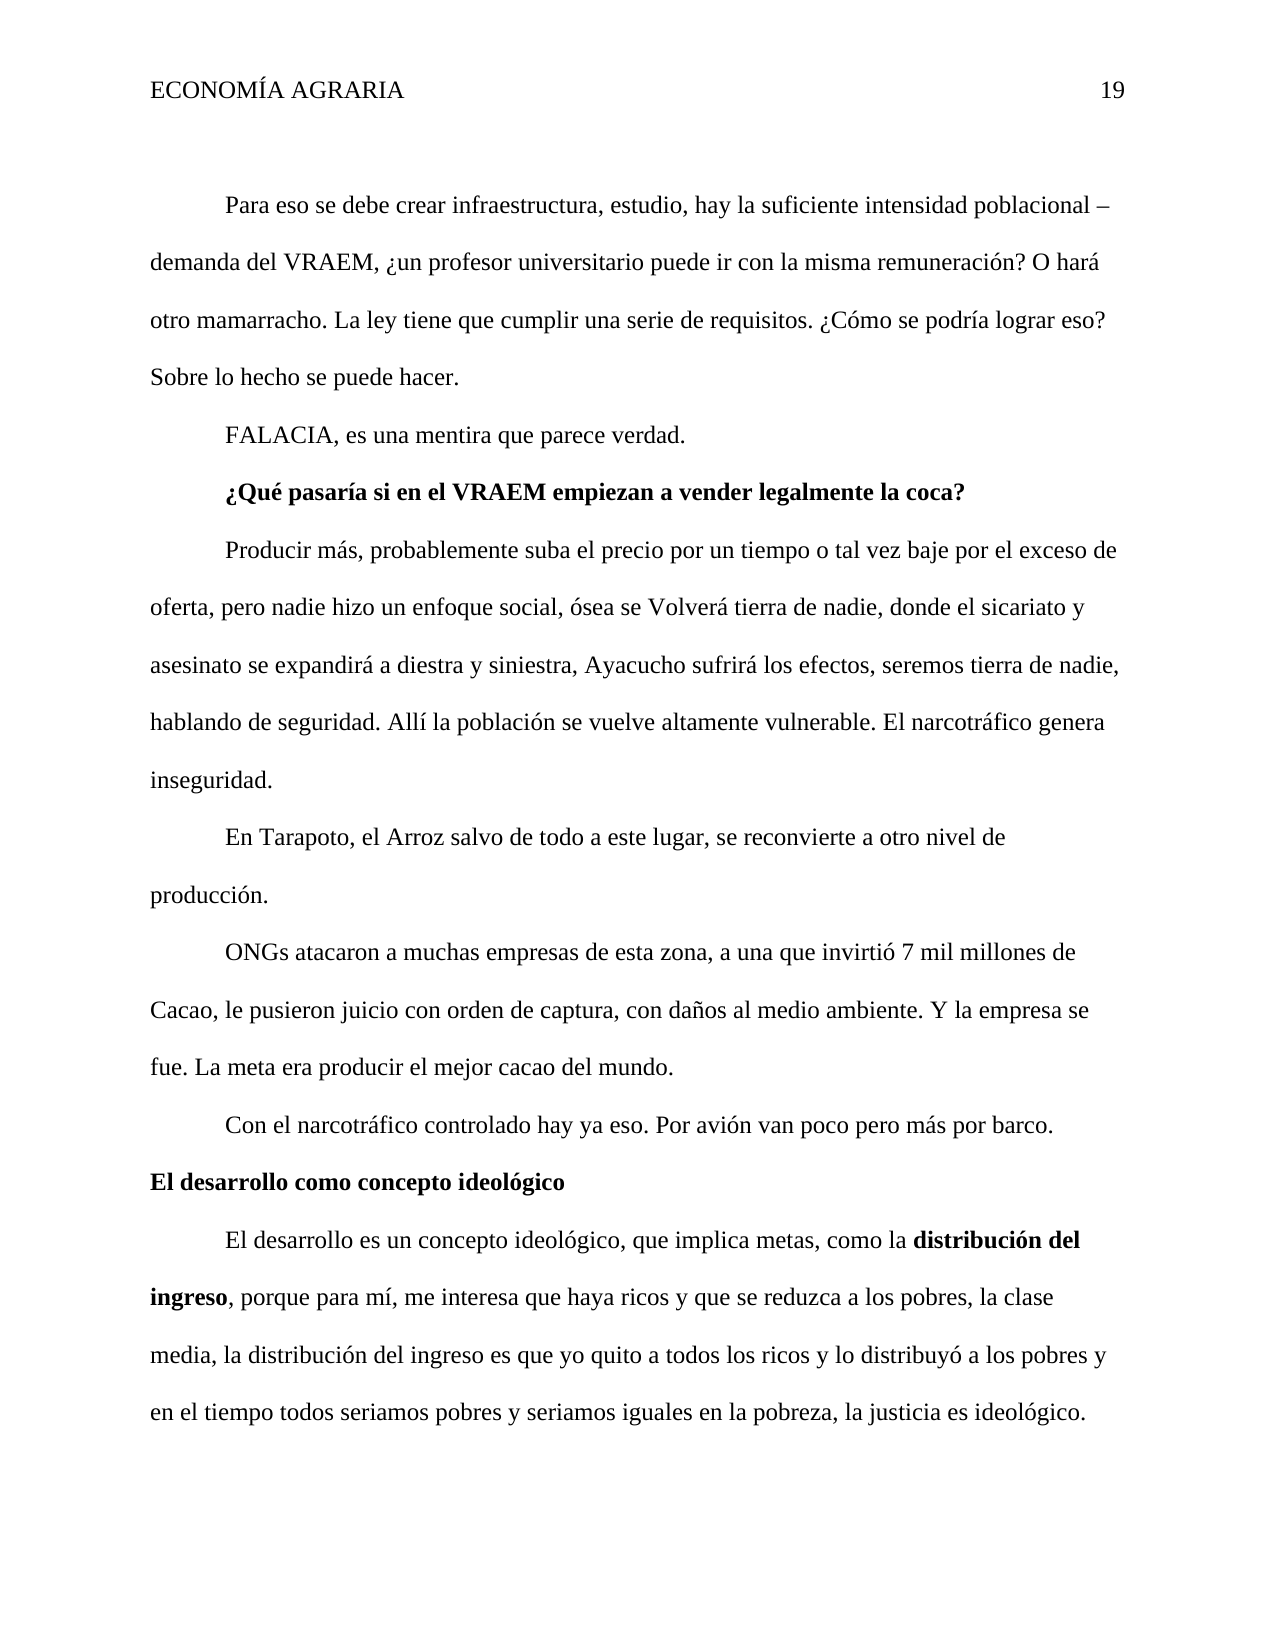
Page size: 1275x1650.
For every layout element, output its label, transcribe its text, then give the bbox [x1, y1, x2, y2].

text Con el narcotráfico controlado hay ya eso. Por avión van poco pero más por barco. [150, 1110, 1125, 1139]
subtitle El desarrollo como concepto ideológico [150, 1167, 1125, 1196]
text Para eso se debe crear infraestructura, estudio, hay la suficiente intensidad poblacional – demanda del VRAEM, ¿un profesor universitario puede ir con la misma remuneración? O hará otro mamarracho. La ley tiene que cumplir una serie de requisitos. ¿Cómo se podría lograr eso? Sobre lo hecho se puede hacer. [150, 190, 1125, 391]
text Producir más, probablemente suba el precio por un tiempo o tal vez baje por el exceso de oferta, pero nadie hizo un enfoque social, ósea se Volverá tierra de nadie, donde el sicariato y asesinato se expandirá a diestra y siniestra, Ayacucho sufrirá los efectos, seremos tierra de nadie, hablando de seguridad. Allí la población se vuelve altamente vulnerable. El narcotráfico genera inseguridad. [150, 535, 1125, 794]
text FALACIA, es una mentira que parece verdad. [150, 420, 1125, 449]
text ONGs atacaron a muchas empresas de esta zona, a una que invirtió 7 mil millones de Cacao, le pusieron juicio con orden de captura, con daños al medio ambiente. Y la empresa se fue. La meta era producir el mejor cacao del mundo. [150, 937, 1125, 1081]
text ¿Qué pasaría si en el VRAEM empiezan a vender legalmente la coca? [150, 477, 1125, 506]
text El desarrollo es un concepto ideológico, que implica metas, como la distribución del ingreso, porque para mí, me interesa que haya ricos y que se reduzca a los pobres, la clase media, la distribución del ingreso es que yo quito a todos los ricos y lo distribuyó a los pobres y en el tiempo todos seriamos pobres y seriamos iguales en la pobreza, la justicia es ideológico. [150, 1225, 1125, 1426]
text En Tarapoto, el Arroz salvo de todo a este lugar, se reconvierte a otro nivel de producción. [150, 822, 1125, 909]
